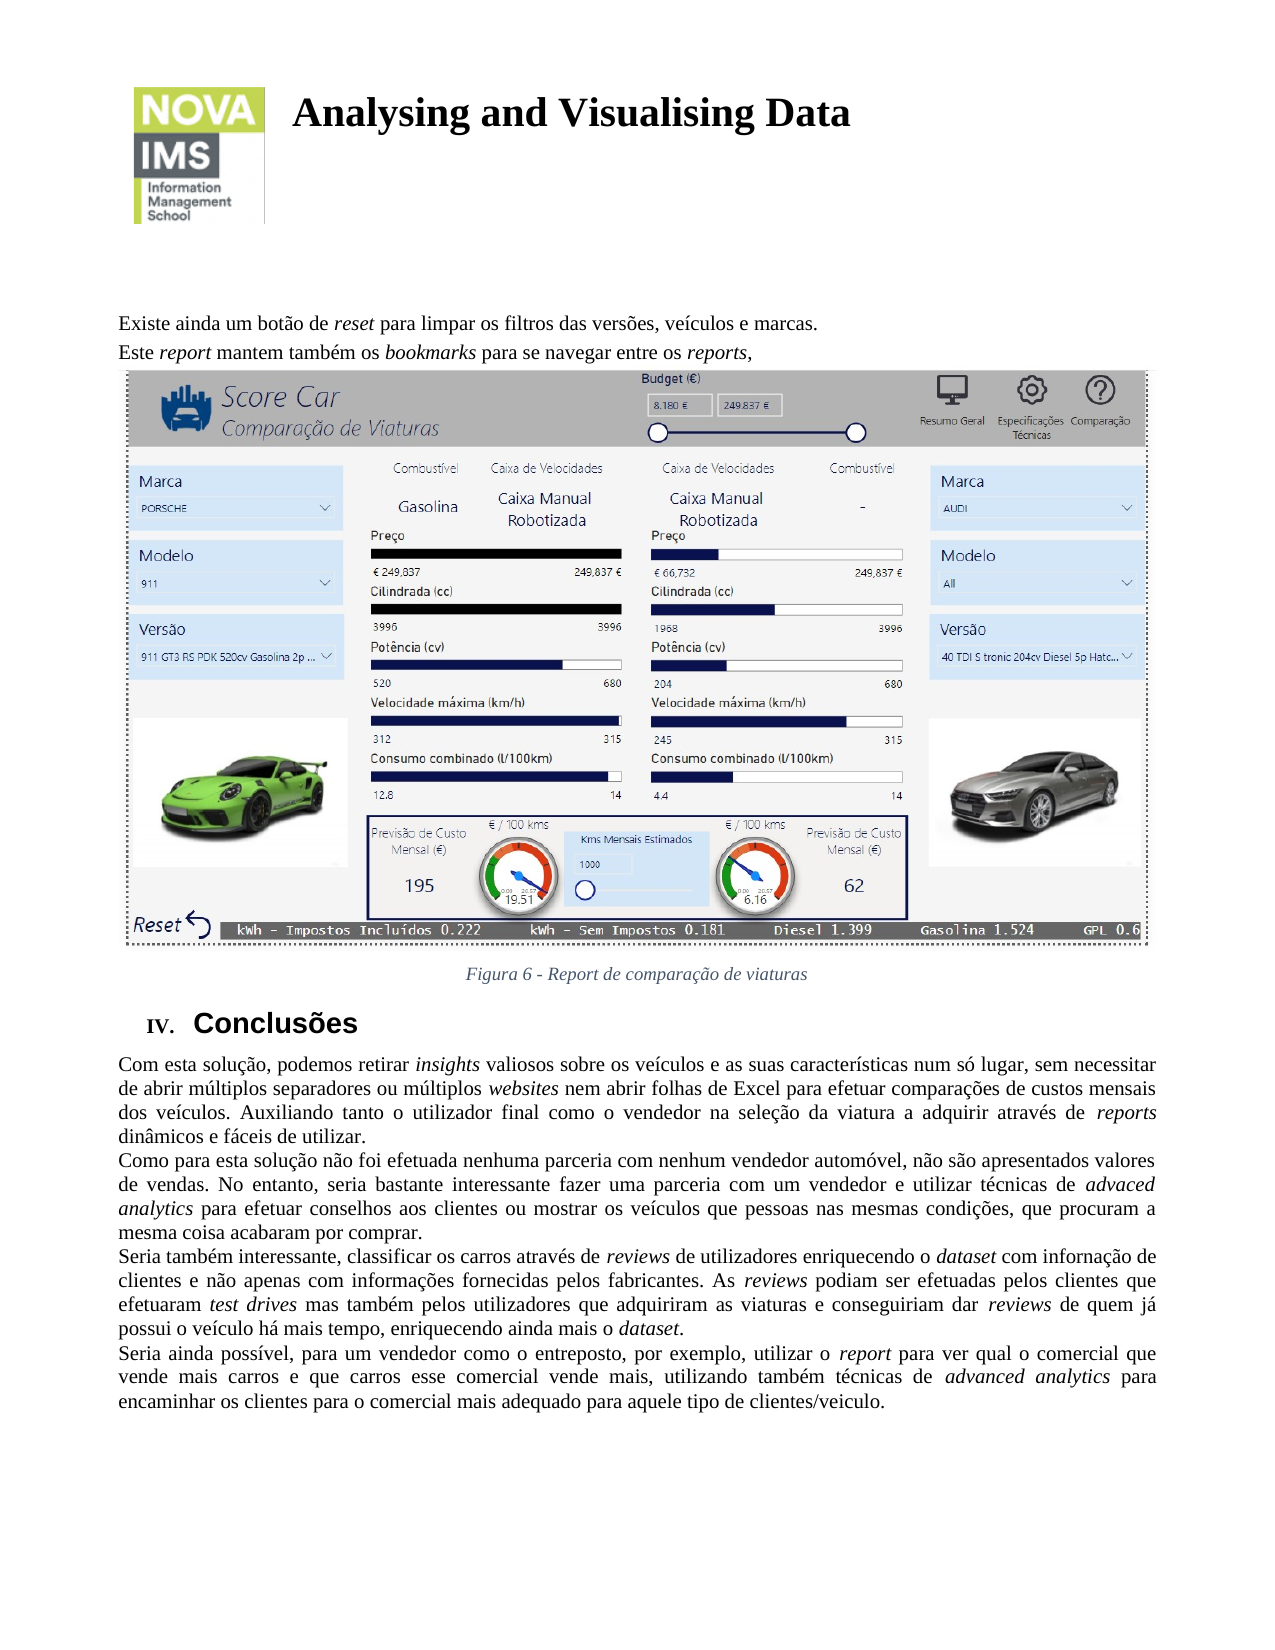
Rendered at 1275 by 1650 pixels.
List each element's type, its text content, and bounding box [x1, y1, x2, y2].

text Com esta solução, podemos retirar insights valiosos sobre os veículos e as suas características num só lugar, sem necessitar de abrir múltiplos separadores ou múltiplos websites nem abrir folhas de Excel para efetuar comparações de custos mensais dos veículos. Auxiliando tanto o utilizador final como o vendedor na seleção da viatura a adquirir através de reports dinâmicos e fáceis de utilizar. [118, 1052, 1157, 1148]
picture [118, 365, 1157, 951]
text Como para esta solução não foi efetuada nenhuma parceria com nenhum vendedor automóvel, não são apresentados valores de vendas. No entanto, seria bastante interessante fazer uma parceria com um vendedor e utilizar técnicas de advaced analytics para efetuar conselhos aos clientes ou mostrar os veículos que pessoas nas mesmas condições, que procuram a mesma coisa acabaram por comprar. [118, 1148, 1157, 1244]
text Seria ainda possível, para um vendedor como o entreposto, por exemplo, utilizar o report para ver qual o comercial que vende mais carros e que carros esse comercial vende mais, utilizando também técnicas de advanced analytics para encaminhar os clientes para o comercial mais adequado para aquele tipo de clientes/veiculo. [118, 1340, 1157, 1413]
picture [133, 87, 265, 224]
text Seria também interessante, classificar os carros através de reviews de utilizadores enriquecendo o dataset com infornação de clientes e não apenas com informações fornecidas pelos fabricantes. As reviews podiam ser efetuadas pelos clientes que efetuaram test drives mas também pelos utilizadores que adquiriram as viaturas e conseguiriam dar reviews de quem já possui o veículo há mais tempo, enriquecendo ainda mais o dataset. [118, 1244, 1157, 1340]
